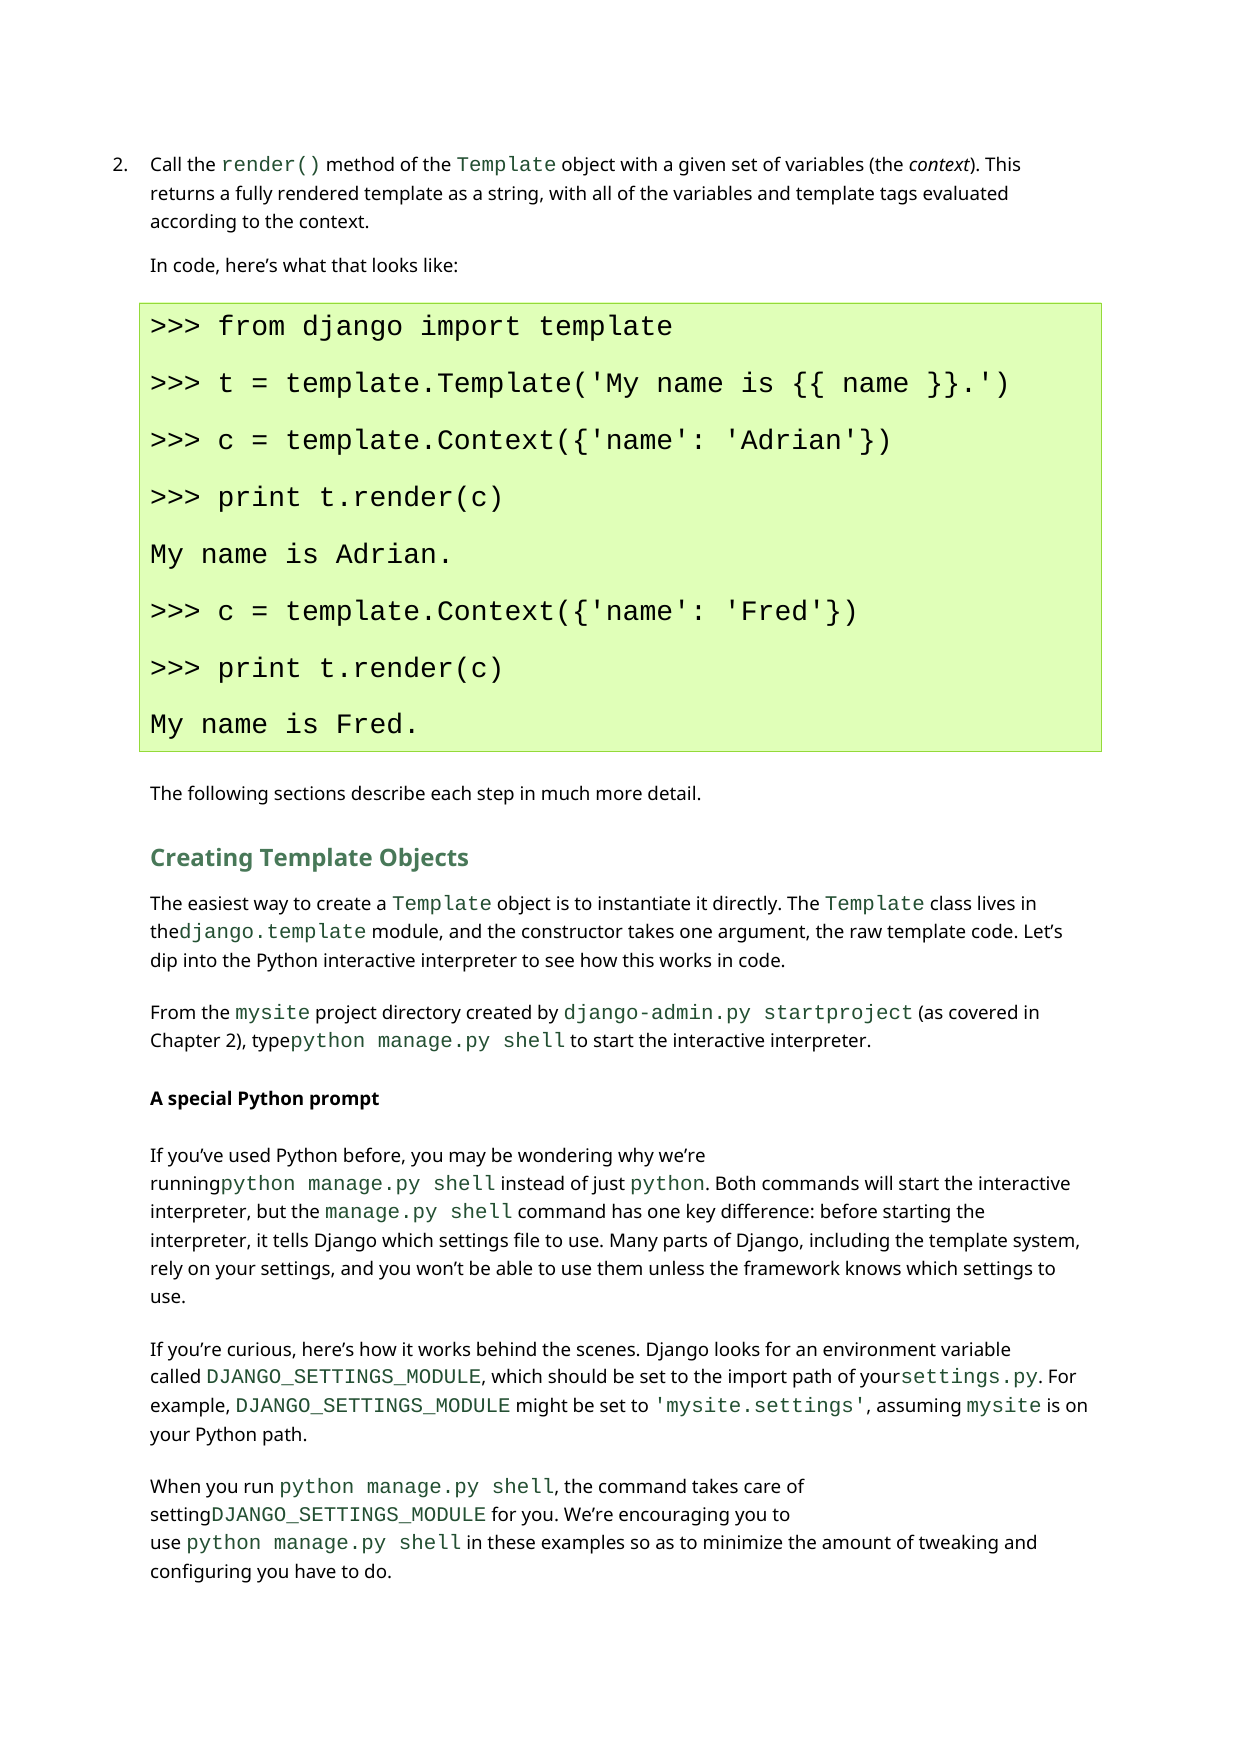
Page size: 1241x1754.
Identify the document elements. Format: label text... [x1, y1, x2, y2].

text >>> t = template.Template('My name is {{ name }}.') [140, 359, 1101, 401]
text In code, here’s what that looks like: [150, 249, 1090, 277]
list Call the render() method of the Template object with a given set of variables (the context). This returns a fully rendered template as a string, with all of the variables and template tags evaluated according to the context. [112, 150, 1090, 234]
text A special Python prompt [150, 1083, 1090, 1111]
text >>> from django import template [140, 304, 1101, 344]
text If you’ve used Python before, you may be wondering why we’re runningpython manage.py shell instead of just python. Both commands will start the interactive interpreter, but the manage.py shell command has one key difference: before starting the interpreter, it tells Django which settings file to use. Many parts of Django, including the template system, rely on your settings, and you won’t be able to use them unless the framework knows which settings to use. [150, 1140, 1090, 1309]
text The following sections describe each step in much more detail. [150, 777, 1090, 805]
text From the mysite project directory created by django-admin.py startproject (as covered in Chapter 2), typepython manage.py shell to start the interactive interpreter. [150, 997, 1090, 1054]
text >>> c = template.Context({'name': 'Fred'}) [140, 587, 1101, 629]
text The easiest way to create a Template object is to instantiate it directly. The Template class lives in thedjango.template module, and the constructor takes one argument, the raw template code. Let’s dip into the Python interactive interpreter to see how this works in code. [150, 888, 1090, 972]
text When you run python manage.py shell, the command takes care of settingDJANGO_SETTINGS_MODULE for you. We’re encouraging you to use python manage.py shell in these examples so as to minimize the amount of tweaking and configuring you have to do. [150, 1471, 1090, 1584]
text >>> print t.render(c) [140, 644, 1101, 686]
text My name is Fred. [140, 701, 1101, 751]
text Creating Template Objects [150, 840, 1090, 873]
text My name is Adrian. [140, 530, 1101, 572]
text >>> c = template.Context({'name': 'Adrian'}) [140, 416, 1101, 458]
text >>> print t.render(c) [140, 473, 1101, 515]
text If you’re curious, here’s how it works behind the scenes. Django looks for an environment variable called DJANGO_SETTINGS_MODULE, which should be set to the import path of yoursettings.py. For example, DJANGO_SETTINGS_MODULE might be set to 'mysite.settings', assuming mysite is on your Python path. [150, 1334, 1090, 1446]
